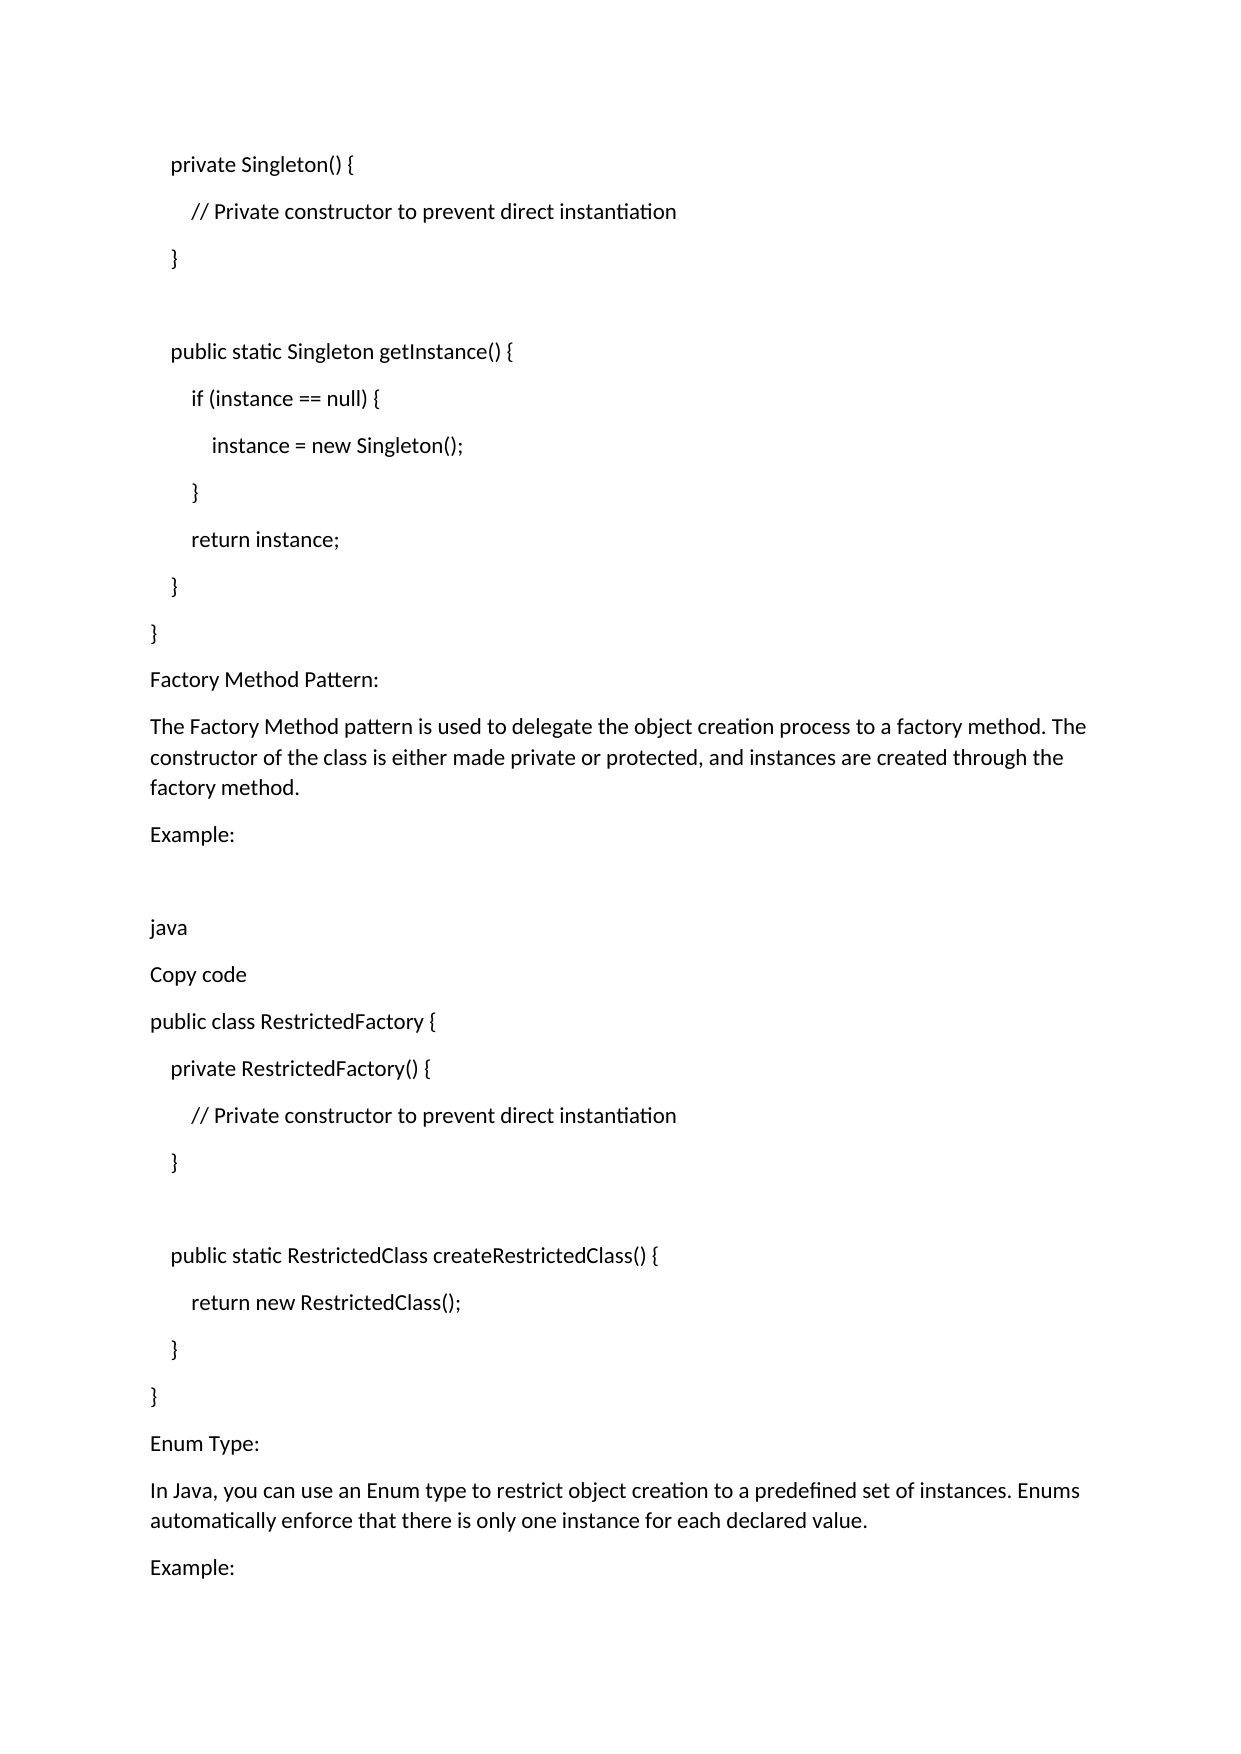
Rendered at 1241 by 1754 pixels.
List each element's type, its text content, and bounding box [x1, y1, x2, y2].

text } [150, 1382, 1090, 1410]
text return new RestrictedClass(); [150, 1288, 1090, 1317]
text Enum Type: [150, 1429, 1090, 1457]
text // Private constructor to prevent direct instantiation [150, 197, 1090, 225]
text java [150, 913, 1090, 942]
text Factory Method Pattern: [150, 666, 1090, 694]
text private RestrictedFactory() { [150, 1054, 1090, 1082]
text } [150, 1148, 1090, 1176]
text return instance; [150, 525, 1090, 553]
text } [150, 478, 1090, 506]
text The Factory Method pattern is used to delegate the object creation process to a factory method. The constructor of the class is either made private or protected, and instances are created through the factory method. [150, 712, 1090, 801]
text Example: [150, 820, 1090, 848]
text if (instance == null) { [150, 384, 1090, 412]
text In Java, you can use an Enum type to restrict object creation to a predefined set of instances. Enums automatically enforce that there is only one instance for each declared value. [150, 1476, 1090, 1534]
text Copy code [150, 960, 1090, 988]
text instance = new Singleton(); [150, 431, 1090, 459]
text public static Singleton getInstance() { [150, 337, 1090, 366]
text public class RestrictedFactory { [150, 1007, 1090, 1035]
text public static RestrictedClass createRestrictedClass() { [150, 1242, 1090, 1270]
text private Singleton() { [150, 150, 1090, 178]
text // Private constructor to prevent direct instantiation [150, 1101, 1090, 1129]
text } [150, 244, 1090, 272]
text } [150, 1335, 1090, 1363]
text } [150, 619, 1090, 647]
text } [150, 572, 1090, 600]
text Example: [150, 1553, 1090, 1581]
